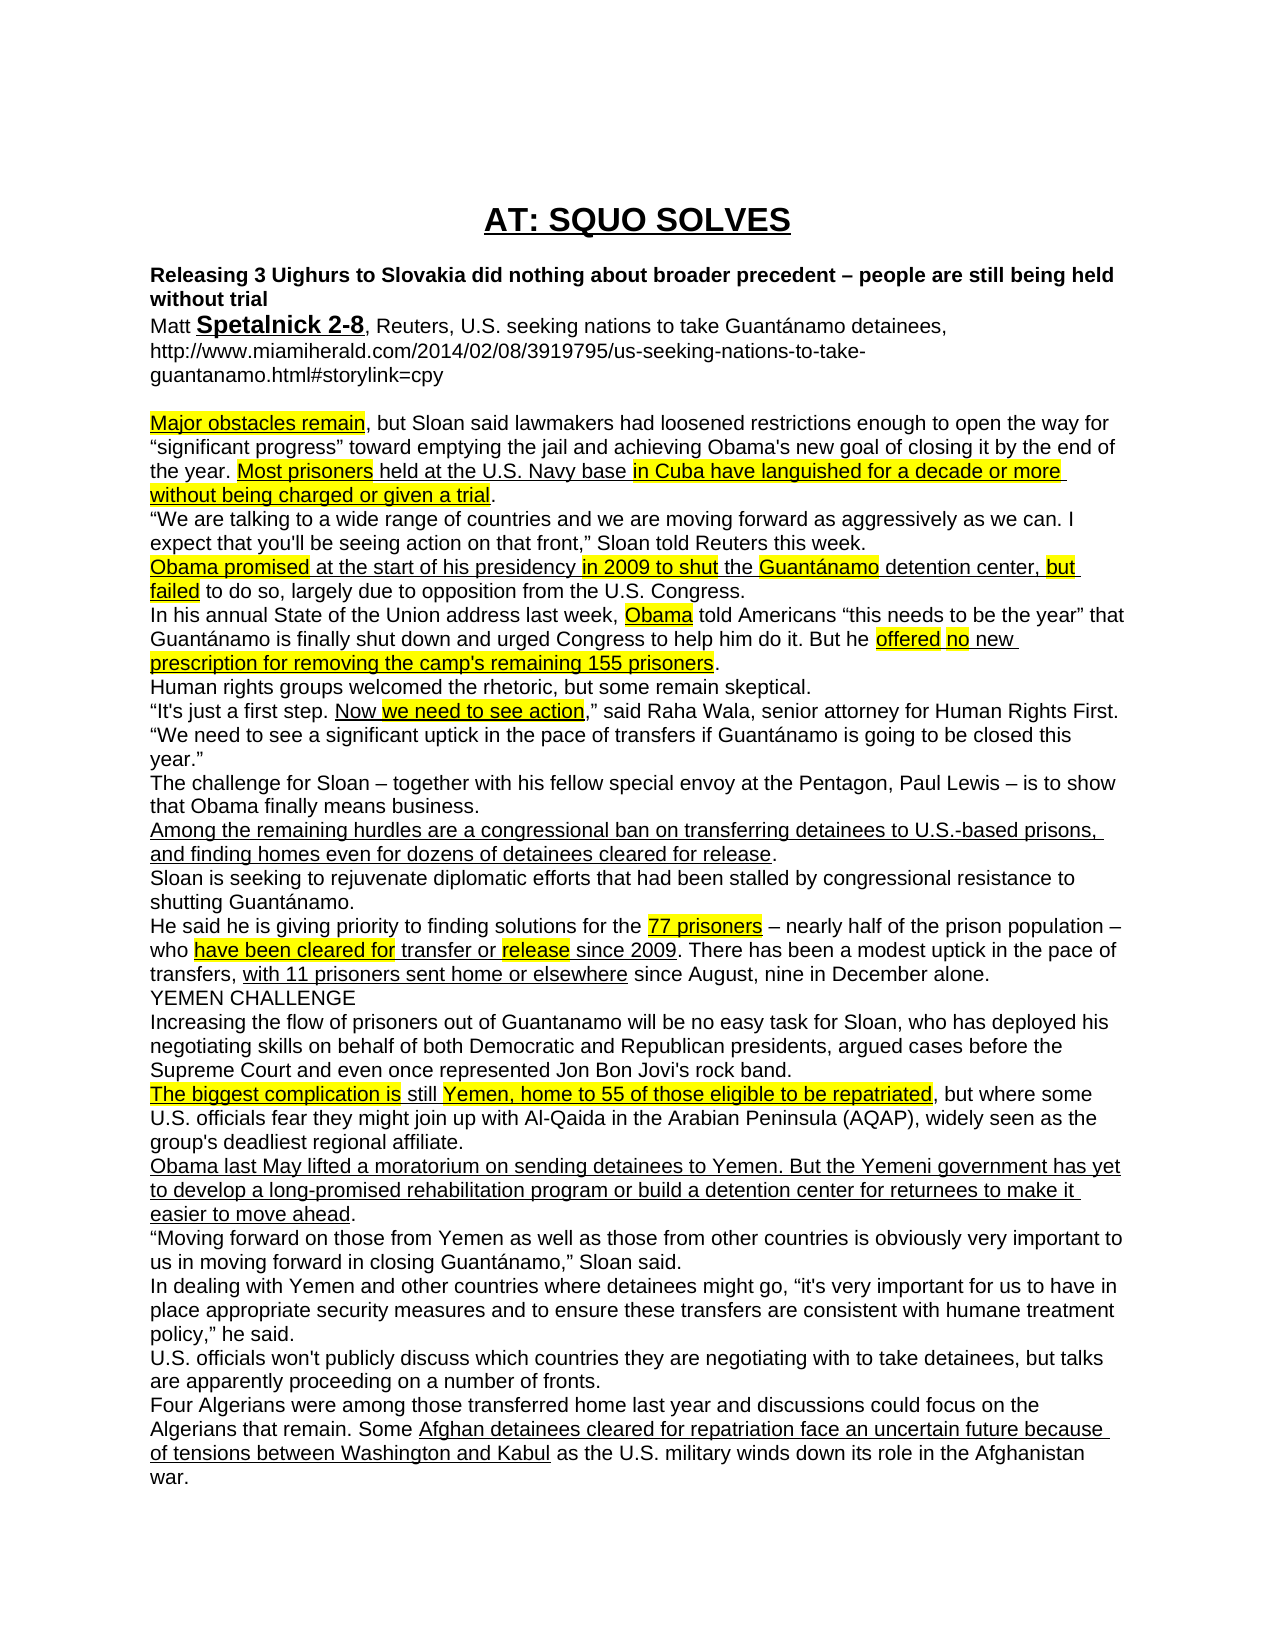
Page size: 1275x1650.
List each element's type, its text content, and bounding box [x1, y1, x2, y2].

text U.S. officials won't publicly discuss which countries they are negotiating with to take detainees, but talks are apparently proceeding on a number of fronts. [150, 1345, 1125, 1393]
text He said he is giving priority to finding solutions for the 77 prisoners – nearly half of the prison population – who have been cleared for transfer or release since 2009. There has been a modest uptick in the pace of transfers, with 11 prisoners sent home or elsewhere since August, nine in December alone. [150, 914, 1125, 986]
text “Moving forward on those from Yemen as well as those from other countries is obviously very important to us in moving forward in closing Guantánamo,” Sloan said. [150, 1226, 1125, 1273]
text Major obstacles remain, but Sloan said lawmakers had loosened restrictions enough to open the way for “significant progress” toward emptying the jail and achieving Obama's new goal of closing it by the end of the year. Most prisoners held at the U.S. Navy base in Cuba have languished for a decade or more without being charged or given a trial. [150, 411, 1125, 507]
text Releasing 3 Uighurs to Slovakia did nothing about broader precedent – people are still being held without trial [150, 262, 1125, 310]
text Sloan is seeking to rejuvenate diplomatic efforts that had been stalled by congressional resistance to shutting Guantánamo. [150, 866, 1125, 914]
text YEMEN CHALLENGE [150, 986, 1125, 1010]
text Four Algerians were among those transferred home last year and discussions could focus on the Algerians that remain. Some Afghan detainees cleared for repatriation face an uncertain future because of tensions between Washington and Kabul as the U.S. military winds down its role in the Afghanistan war. [150, 1393, 1125, 1489]
text The challenge for Sloan – together with his fellow special envoy at the Pentagon, Paul Lewis – is to show that Obama finally means business. [150, 770, 1125, 818]
text Matt Spetalnick 2-8, Reuters, U.S. seeking nations to take Guantánamo detainees, http://www.miamiherald.com/2014/02/08/3919795/us-seeking-nations-to-take-guantanamo.html#storylink=cpy [150, 310, 1125, 387]
text The biggest complication is still Yemen, home to 55 of those eligible to be repatriated, but where some U.S. officials fear they might join up with Al-Qaida in the Arabian Peninsula (AQAP), widely seen as the group's deadliest regional affiliate. [150, 1082, 1125, 1154]
text Human rights groups welcomed the rhetoric, but some remain skeptical. [150, 674, 1125, 698]
text “It's just a first step. Now we need to see action,” said Raha Wala, senior attorney for Human Rights First. “We need to see a significant uptick in the pace of transfers if Guantánamo is going to be closed this year.” [150, 698, 1125, 770]
text Obama promised at the start of his presidency in 2009 to shut the Guantánamo detention center, but failed to do so, largely due to opposition from the U.S. Congress. [200, 555, 1125, 603]
text Increasing the flow of prisoners out of Guantanamo will be no easy task for Sloan, who has deployed his negotiating skills on behalf of both Democratic and Republican presidents, argued cases before the Supreme Court and even once represented Jon Bon Jovi's rock band. [150, 1010, 1125, 1082]
text Obama last May lifted a moratorium on sending detainees to Yemen. But the Yemeni government has yet to develop a long-promised rehabilitation program or build a detention center for returnees to make it easier to move ahead. [150, 1154, 1125, 1226]
text Among the remaining hurdles are a congressional ban on transferring detainees to U.S.-based prisons, and finding homes even for dozens of detainees cleared for release. [150, 818, 1125, 866]
text “We are talking to a wide range of countries and we are moving forward as aggressively as we can. I expect that you'll be seeing action on that front,” Sloan told Reuters this week. [150, 507, 1125, 555]
text In dealing with Yemen and other countries where detainees might go, “it's very important for us to have in place appropriate security measures and to ensure these transfers are consistent with humane treatment policy,” he said. [150, 1273, 1125, 1345]
text In his annual State of the Union address last week, Obama told Americans “this needs to be the year” that Guantánamo is finally shut down and urged Congress to help him do it. But he offered no new prescription for removing the camp's remaining 155 prisoners. [150, 603, 1125, 674]
subtitle at: squo solves [150, 200, 1125, 238]
